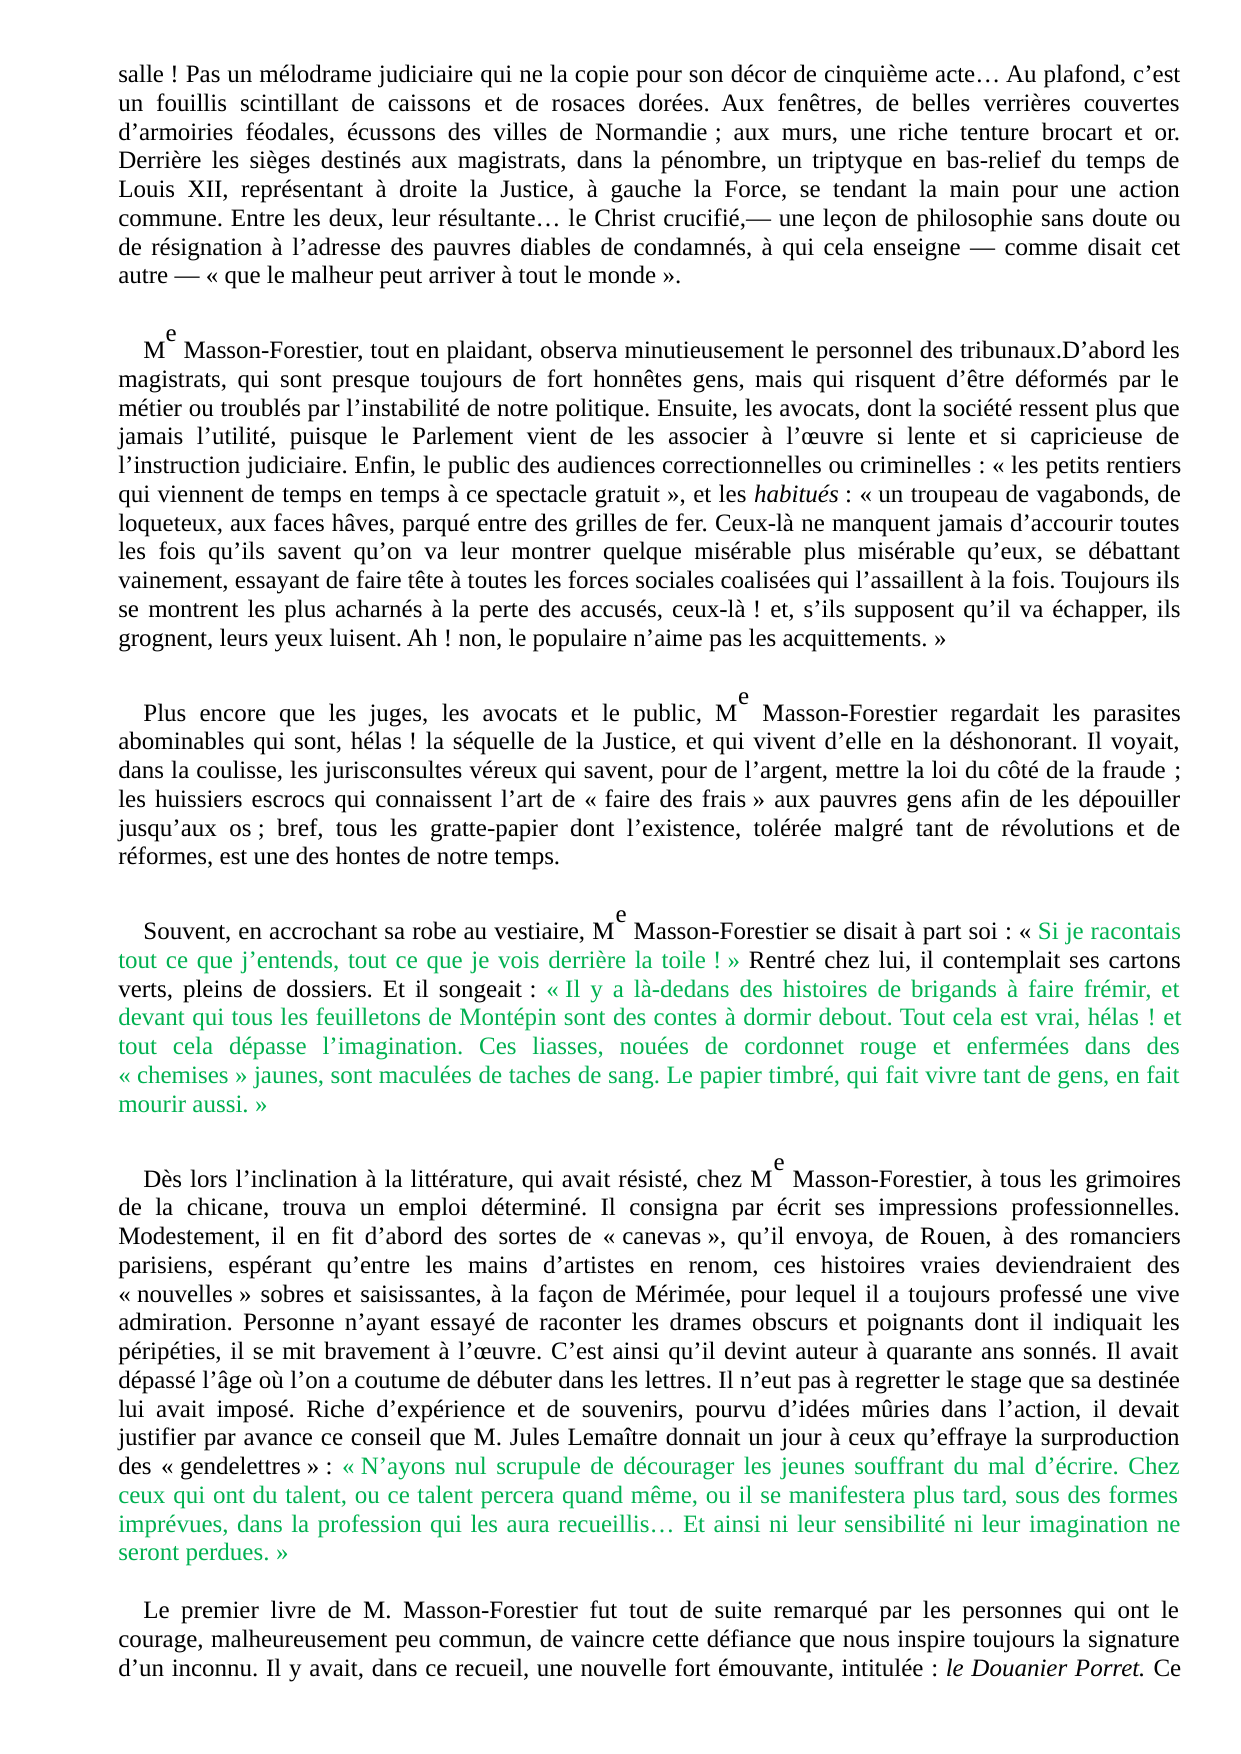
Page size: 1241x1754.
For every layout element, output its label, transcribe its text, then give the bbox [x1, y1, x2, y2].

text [118, 59, 1181, 289]
text Souvent, en accrochant sa robe au vestiaire, Me Masson-Forestier se disait à part soi : « Si je racontais tout ce que j’entends, tout ce que je vois derrière la toile ! » Rentré chez lui, il contemplait ses cartons verts, pleins de dossiers. Et il songeait : « Il y a là-dedans des histoires de brigands à faire frémir, et devant qui tous les feuilletons de Montépin sont des contes à dormir debout. Tout cela est vrai, hélas ! et tout cela dépasse l’imagination. Ces liasses, nouées de cordonnet rouge et enfermées dans des « chemises » jaunes, sont maculées de taches de sang. Le papier timbré, qui fait vivre tant de gens, en fait mourir aussi. » [118, 899, 1181, 1117]
text Dès lors l’inclination à la littérature, qui avait résisté, chez Me Masson-Forestier, à tous les grimoires de la chicane, trouva un emploi déterminé. Il consigna par écrit ses impressions professionnelles. Modestement, il en fit d’abord des sortes de « canevas », qu’il envoya, de Rouen, à des romanciers parisiens, espérant qu’entre les mains d’artistes en renom, ces histoires vraies deviendraient des « nouvelles » sobres et saisissantes, à la façon de Mérimée, pour lequel il a toujours professé une vive admiration. Personne n’ayant essayé de raconter les drames obscurs et poignants dont il indiquait les péripéties, il se mit bravement à l’œuvre. C’est ainsi qu’il devint auteur à quarante ans sonnés. Il avait dépassé l’âge où l’on a coutume de débuter dans les lettres. Il n’eut pas à regretter le stage que sa destinée lui avait imposé. Riche d’expérience et de souvenirs, pourvu d’idées mûries dans l’action, il devait justifier par avance ce conseil que M. Jules Lemaître donnait un jour à ceux qu’effraye la surproduction des « gendelettres » : « N’ayons nul scrupule de décourager les jeunes souffrant du mal d’écrire. Chez ceux qui ont du talent, ou ce talent percera quand même, ou il se manifestera plus tard, sous des formes imprévues, dans la profession qui les aura recueillis… Et ainsi ni leur sensibilité ni leur imagination ne seront perdues. » [118, 1147, 1181, 1566]
text Plus encore que les juges, les avocats et le public, Me Masson-Forestier regardait les parasites abominables qui sont, hélas ! la séquelle de la Justice, et qui vivent d’elle en la déshonorant. Il voyait, dans la coulisse, les jurisconsultes véreux qui savent, pour de l’argent, mettre la loi du côté de la fraude ; les huissiers escrocs qui connaissent l’art de « faire des frais » aux pauvres gens afin de les dépouiller jusqu’aux os ; bref, tous les gratte-papier dont l’existence, tolérée malgré tant de révolutions et de réformes, est une des hontes de notre temps. [118, 681, 1181, 870]
text Me Masson-Forestier, tout en plaidant, observa minutieusement le personnel des tribunaux.D’abord les magistrats, qui sont presque toujours de fort honnêtes gens, mais qui risquent d’être déformés par le métier ou troublés par l’instabilité de notre politique. Ensuite, les avocats, dont la société ressent plus que jamais l’utilité, puisque le Parlement vient de les associer à l’œuvre si lente et si capricieuse de l’instruction judiciaire. Enfin, le public des audiences correctionnelles ou criminelles : « les petits rentiers qui viennent de temps en temps à ce spectacle gratuit », et les habitués : « un troupeau de vagabonds, de loqueteux, aux faces hâves, parqué entre des grilles de fer. Ceux-là ne manquent jamais d’accourir toutes les fois qu’ils savent qu’on va leur montrer quelque misérable plus misérable qu’eux, se débattant vainement, essayant de faire tête à toutes les forces sociales coalisées qui l’assaillent à la fois. Toujours ils se montrent les plus acharnés à la perte des accusés, ceux-là ! et, s’ils supposent qu’il va échapper, ils grognent, leurs yeux luisent. Ah ! non, le populaire n’aime pas les acquittements. » [118, 318, 1181, 651]
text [118, 1596, 1181, 1682]
